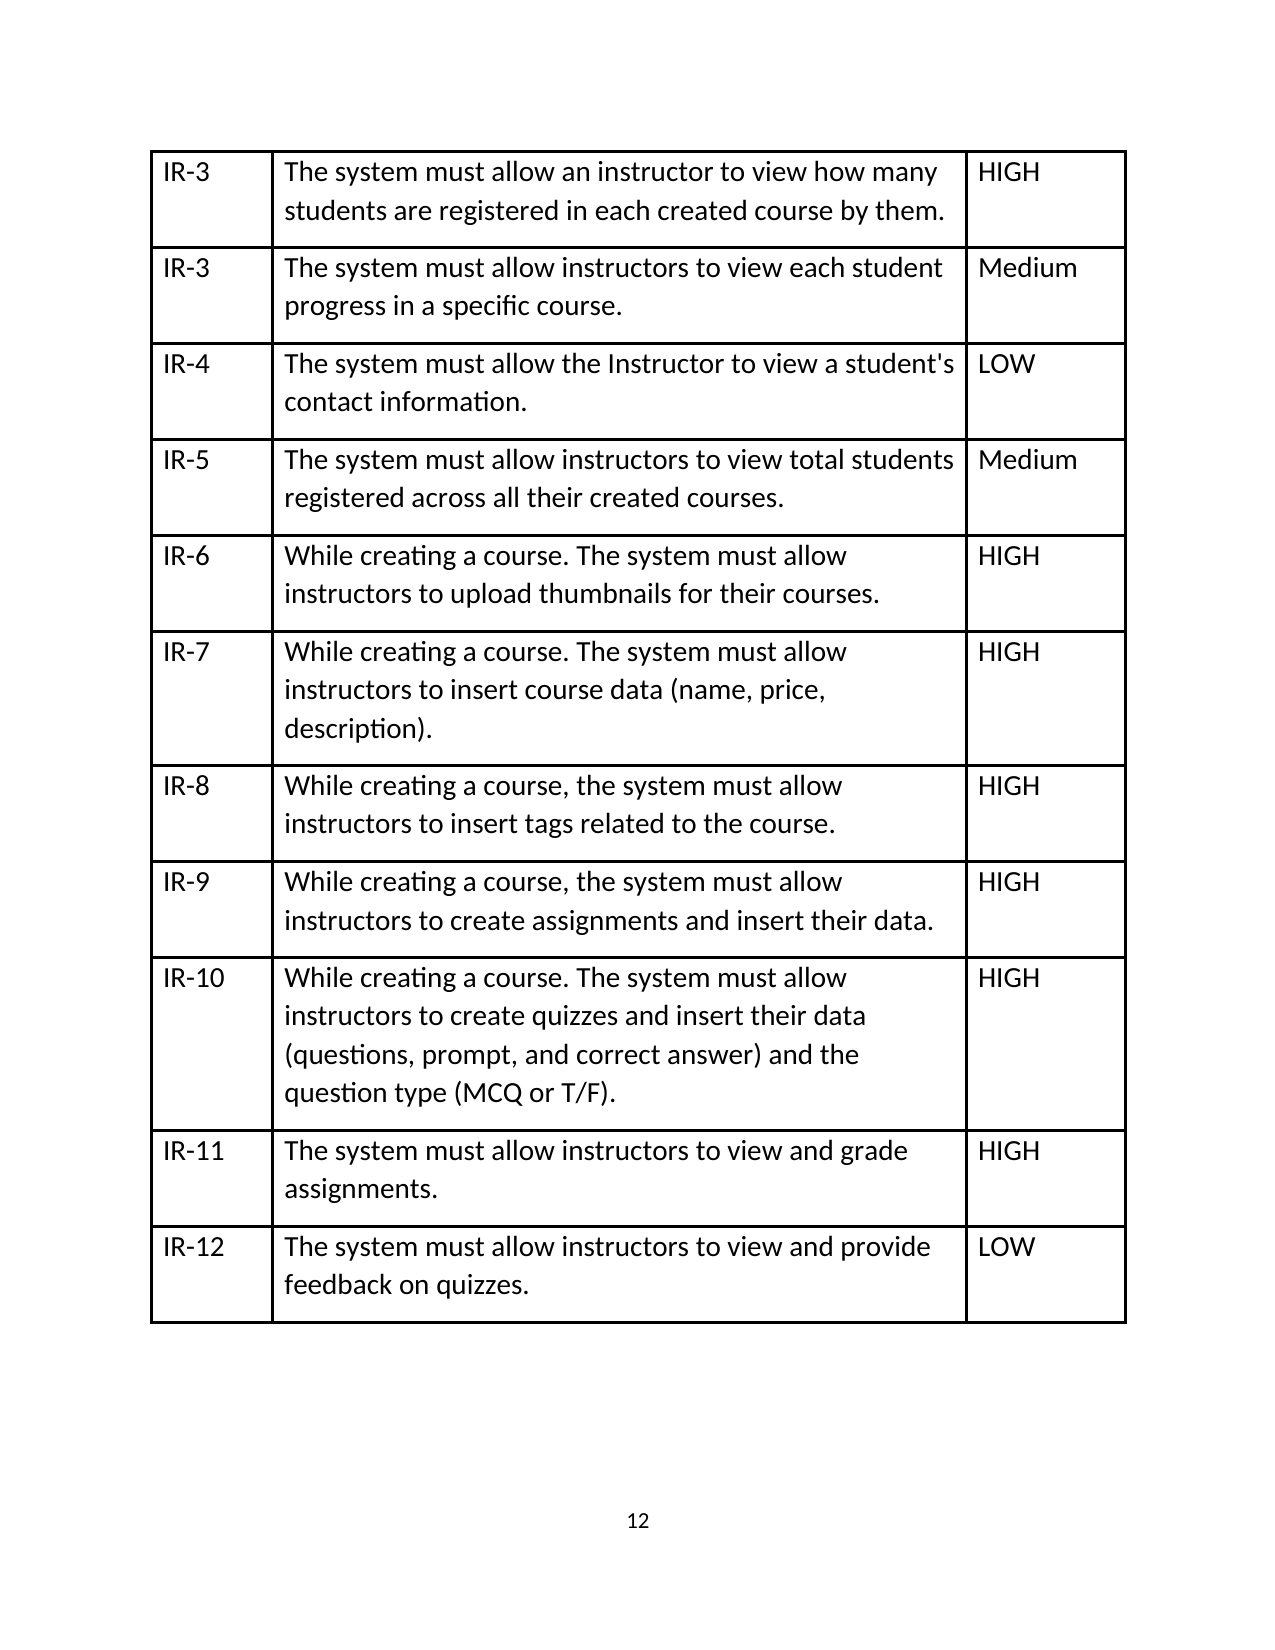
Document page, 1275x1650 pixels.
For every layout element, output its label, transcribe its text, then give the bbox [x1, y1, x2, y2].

table_cell IR-3 [153, 249, 271, 342]
table_cell IR-9 [153, 863, 271, 956]
table_cell While creating a course. The system must allow instructors to upload thumbnails for their courses. [274, 537, 965, 630]
table_cell IR-5 [153, 441, 271, 534]
table_cell HIGH [968, 959, 1124, 1129]
table_cell IR-8 [153, 767, 271, 860]
table_cell While creating a course. The system must allow instructors to insert course data (name, price, description). [274, 633, 965, 764]
table_cell HIGH [968, 537, 1124, 630]
table_cell The system must allow the Instructor to view a student's contact information. [274, 345, 965, 438]
table_cell LOW [968, 345, 1124, 438]
table_cell HIGH [968, 1132, 1124, 1225]
table_cell HIGH [968, 767, 1124, 860]
table_cell The system must allow instructors to view total students registered across all their created courses. [274, 441, 965, 534]
table_cell The system must allow instructors to view and grade assignments. [274, 1132, 965, 1225]
table_cell Medium [968, 249, 1124, 342]
table_cell IR-10 [153, 959, 271, 1129]
table_cell IR-3 [153, 153, 271, 246]
table_cell While creating a course. The system must allow instructors to create quizzes and insert their data (questions, prompt, and correct answer) and the question type (MCQ or T/F). [274, 959, 965, 1129]
table_cell Medium [968, 441, 1124, 534]
table_cell The system must allow instructors to view and provide feedback on quizzes. [274, 1228, 965, 1321]
table_cell HIGH [968, 863, 1124, 956]
table_cell HIGH [968, 153, 1124, 246]
table_cell IR-6 [153, 537, 271, 630]
table_cell HIGH [968, 633, 1124, 764]
table_cell IR-4 [153, 345, 271, 438]
table_cell The system must allow an instructor to view how many students are registered in each created course by them. [274, 153, 965, 246]
table_cell The system must allow instructors to view each student progress in a specific course. [274, 249, 965, 342]
table_cell IR-12 [153, 1228, 271, 1321]
table_cell While creating a course, the system must allow instructors to create assignments and insert their data. [274, 863, 965, 956]
table_cell LOW [968, 1228, 1124, 1321]
table_cell IR-7 [153, 633, 271, 764]
table_cell IR-11 [153, 1132, 271, 1225]
table_cell While creating a course, the system must allow instructors to insert tags related to the course. [274, 767, 965, 860]
